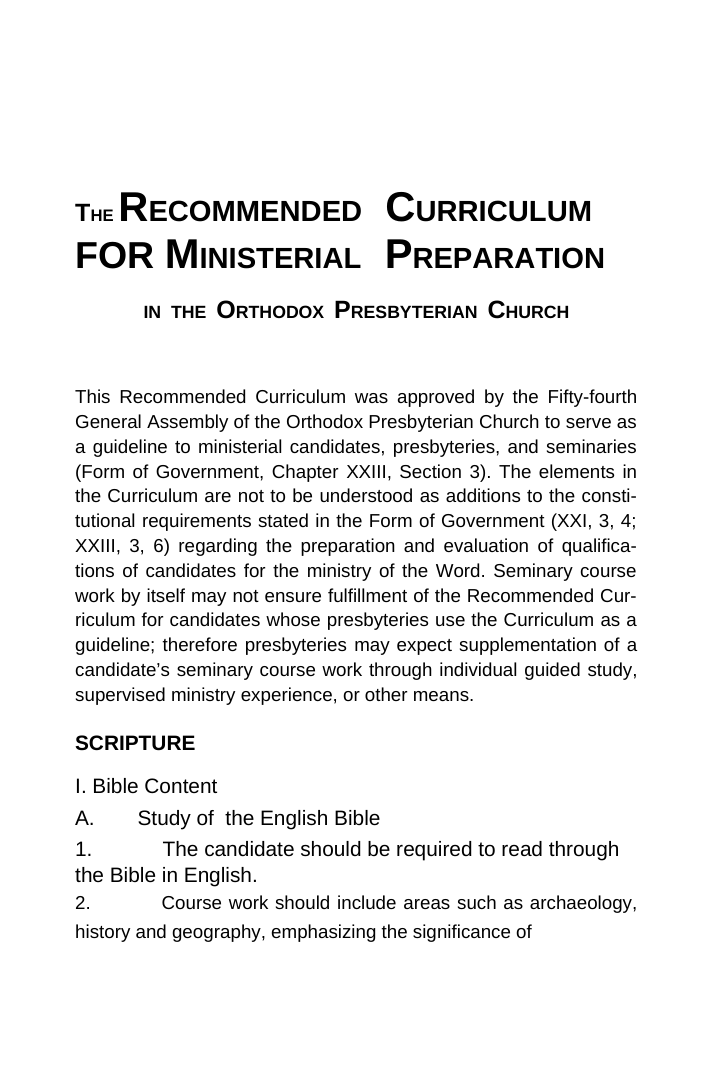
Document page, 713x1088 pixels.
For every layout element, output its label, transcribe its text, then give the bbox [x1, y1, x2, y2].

subtitle THE RECOMMENDED CURRICULUM FOR MINISTERIAL PREPARATION [75, 182, 637, 278]
text SCRIPTURE [75, 731, 637, 754]
text IN THE ORTHODOX PRESBYTERIAN CHURCH [75, 295, 637, 324]
list Course work should include areas such as archaeology, history and geography, emphasizing the significance of [75, 892, 637, 942]
text I. Bible Content [75, 774, 637, 798]
list The candidate should be required to read through the Bible in English. [75, 837, 637, 886]
list Study of the English Bible [75, 805, 637, 829]
text This Recommended Curriculum was approved by the Fifty-fourth General Assembly of the Orthodox Presbyterian Church to serve as a guideline to ministerial candidates, presbyteries, and seminaries (Form of Government, Chapter XXIII, Section 3). The elements in the Curriculum are not to be understood as additions to the consti-tutional requirements stated in the Form of Government (XXI, 3, 4; XXIII, 3, 6) regarding the preparation and evaluation of qualifica-tions of candidates for the ministry of the Word. Seminary course work by itself may not ensure fulfillment of the Recommended Cur-riculum for candidates whose presbyteries use the Curriculum as a guideline; therefore presbyteries may expect supplementation of a candidate’s seminary course work through individual guided study, supervised ministry experience, or other means. [75, 386, 637, 705]
